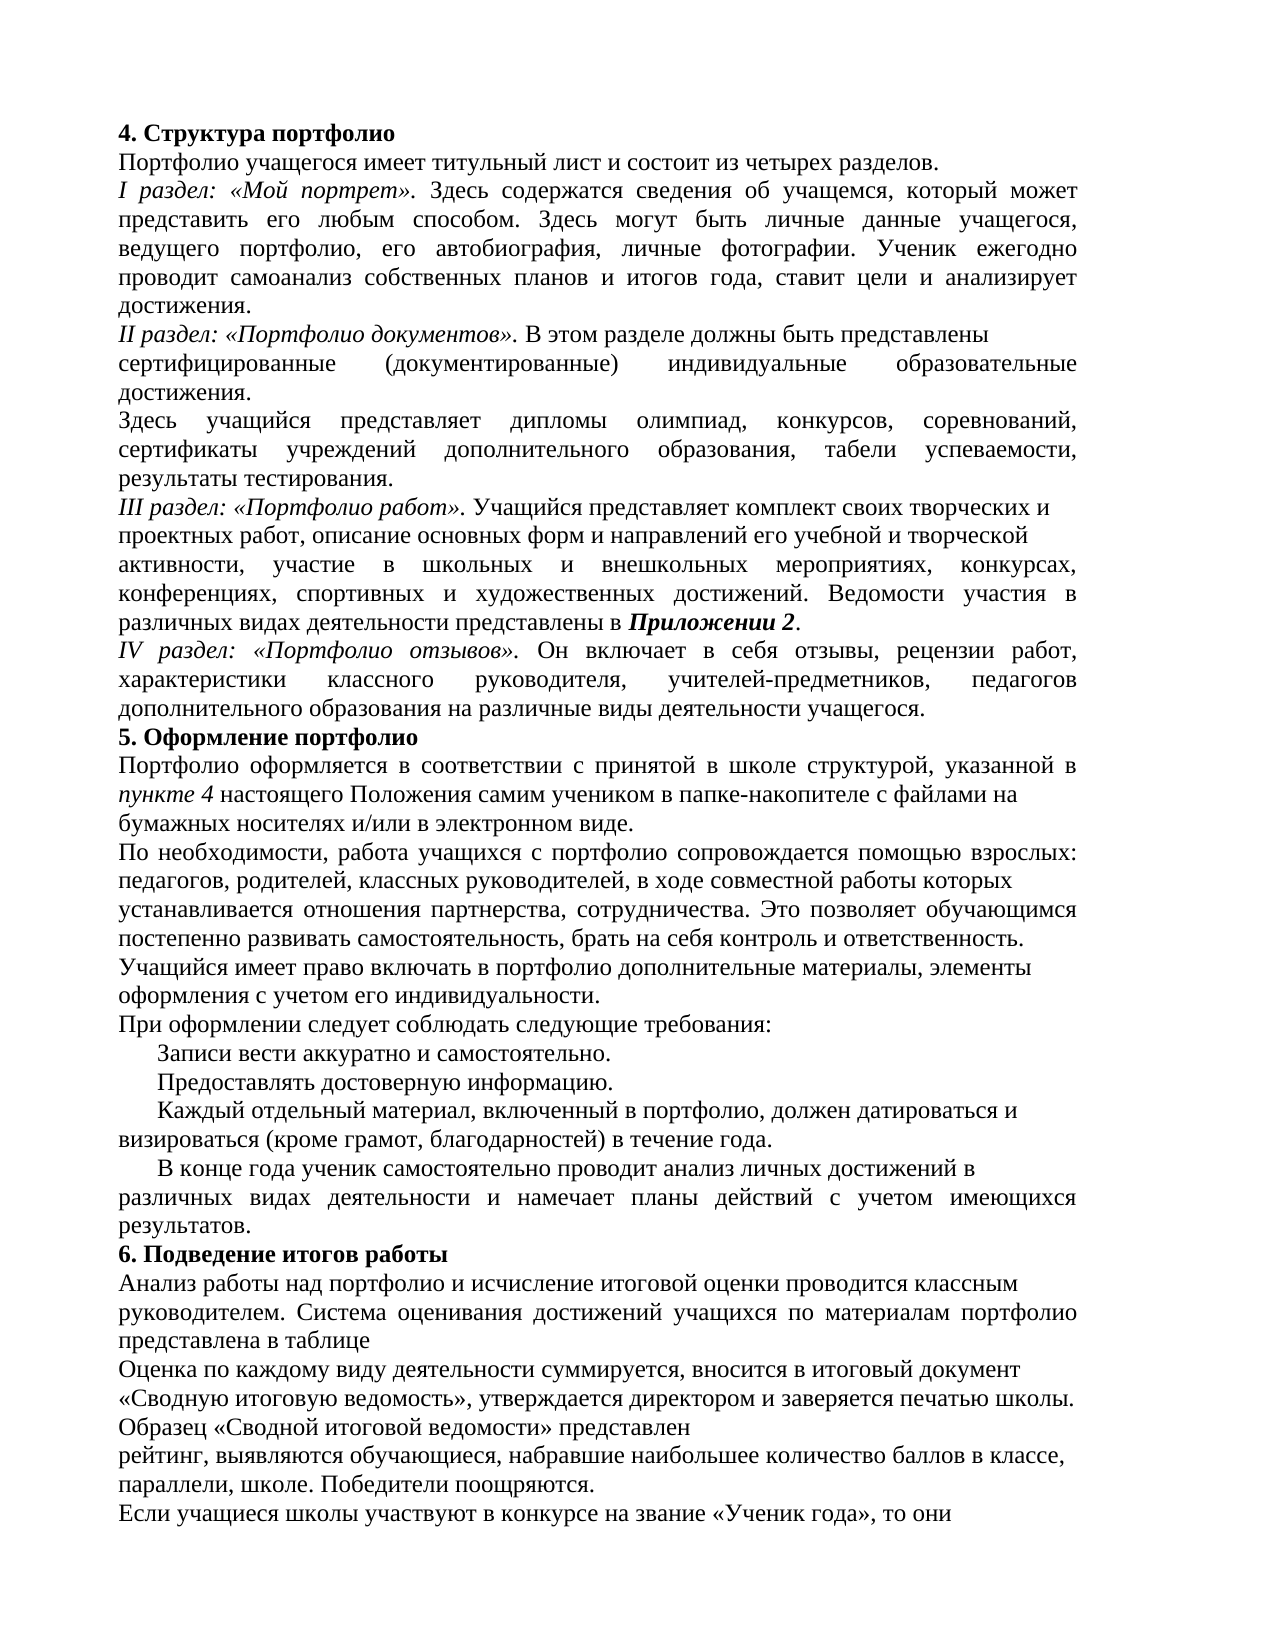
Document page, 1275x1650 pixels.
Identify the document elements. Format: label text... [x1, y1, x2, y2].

text оформления с учетом его индивидуальности. [118, 981, 1078, 1009]
text параллели, школе. Победители поощряются. [118, 1469, 1078, 1498]
text II раздел: «Портфолио документов». В этом разделе должны быть представлены [118, 319, 1078, 348]
text Предоставлять достоверную информацию. [118, 1067, 1078, 1096]
text I раздел: «Мой портрет». Здесь содержатся сведения об учащемся, который может представить его любым способом. Здесь могут быть личные данные учащегося, ведущего портфолио, его автобиография, личные фотографии. Ученик ежегодно проводит самоанализ собственных планов и итогов года, ставит цели и анализирует достижения. [118, 176, 1078, 319]
text устанавливается отношения партнерства, сотрудничества. Это позволяет обучающимся постепенно развивать самостоятельность, брать на себя контроль и ответственность. [118, 894, 1078, 952]
text различных видах деятельности и намечает планы действий с учетом имеющихся результатов. [118, 1182, 1078, 1239]
text Образец «Сводной итоговой ведомости» представлен [118, 1412, 1078, 1441]
text 5. Оформление портфолио [118, 722, 1078, 751]
text бумажных носителях и/или в электронном виде. [118, 808, 1078, 837]
text По необходимости, работа учащихся с портфолио сопровождается помощью взрослых: педагогов, родителей, классных руководителей, в ходе совместной работы которых [118, 837, 1078, 894]
text Портфолио учащегося имеет титульный лист и состоит из четырех разделов. [118, 147, 1078, 176]
text В конце года ученик самостоятельно проводит анализ личных достижений в [118, 1153, 1078, 1182]
text рейтинг, выявляются обучающиеся, набравшие наибольшее количество баллов в классе, [118, 1441, 1078, 1469]
text визироваться (кроме грамот, благодарностей) в течение года. [118, 1124, 1078, 1153]
text проектных работ, описание основных форм и направлений его учебной и творческой [118, 521, 1078, 549]
text 6. Подведение итогов работы [118, 1239, 1078, 1268]
text «Сводную итоговую ведомость», утверждается директором и заверяется печатью школы. [118, 1383, 1078, 1412]
text IV раздел: «Портфолио отзывов». Он включает в себя отзывы, рецензии работ, характеристики классного руководителя, учителей-предметников, педагогов дополнительного образования на различные виды деятельности учащегося. [118, 636, 1078, 722]
text Портфолио оформляется в соответствии с принятой в школе структурой, указанной в пункте 4 настоящего Положения самим учеником в папке-накопителе с файлами на [118, 751, 1078, 808]
text Каждый отдельный материал, включенный в портфолио, должен датироваться и [118, 1096, 1078, 1124]
text активности, участие в школьных и внешкольных мероприятиях, конкурсах, конференциях, спортивных и художественных достижений. Ведомости участия в различных видах деятельности представлены в Приложении 2. [118, 549, 1078, 636]
text Здесь учащийся представляет дипломы олимпиад, конкурсов, соревнований, сертификаты учреждений дополнительного образования, табели успеваемости, результаты тестирования. [118, 406, 1078, 492]
text Если учащиеся школы участвуют в конкурсе на звание «Ученик года», то они [118, 1498, 1078, 1527]
text Учащийся имеет право включать в портфолио дополнительные материалы, элементы [118, 952, 1078, 981]
text Оценка по каждому виду деятельности суммируется, вносится в итоговый документ [118, 1354, 1078, 1383]
text сертифицированные (документированные) индивидуальные образовательные достижения. [118, 348, 1078, 406]
text Записи вести аккуратно и самостоятельно. [118, 1038, 1078, 1067]
text Анализ работы над портфолио и исчисление итоговой оценки проводится классным [118, 1268, 1078, 1297]
text 4. Структура портфолио [118, 118, 1078, 147]
text III раздел: «Портфолио работ». Учащийся представляет комплект своих творческих и [118, 492, 1078, 521]
text руководителем. Система оценивания достижений учащихся по материалам портфолио представлена в таблице [118, 1297, 1078, 1354]
text При оформлении следует соблюдать следующие требования: [118, 1009, 1078, 1038]
